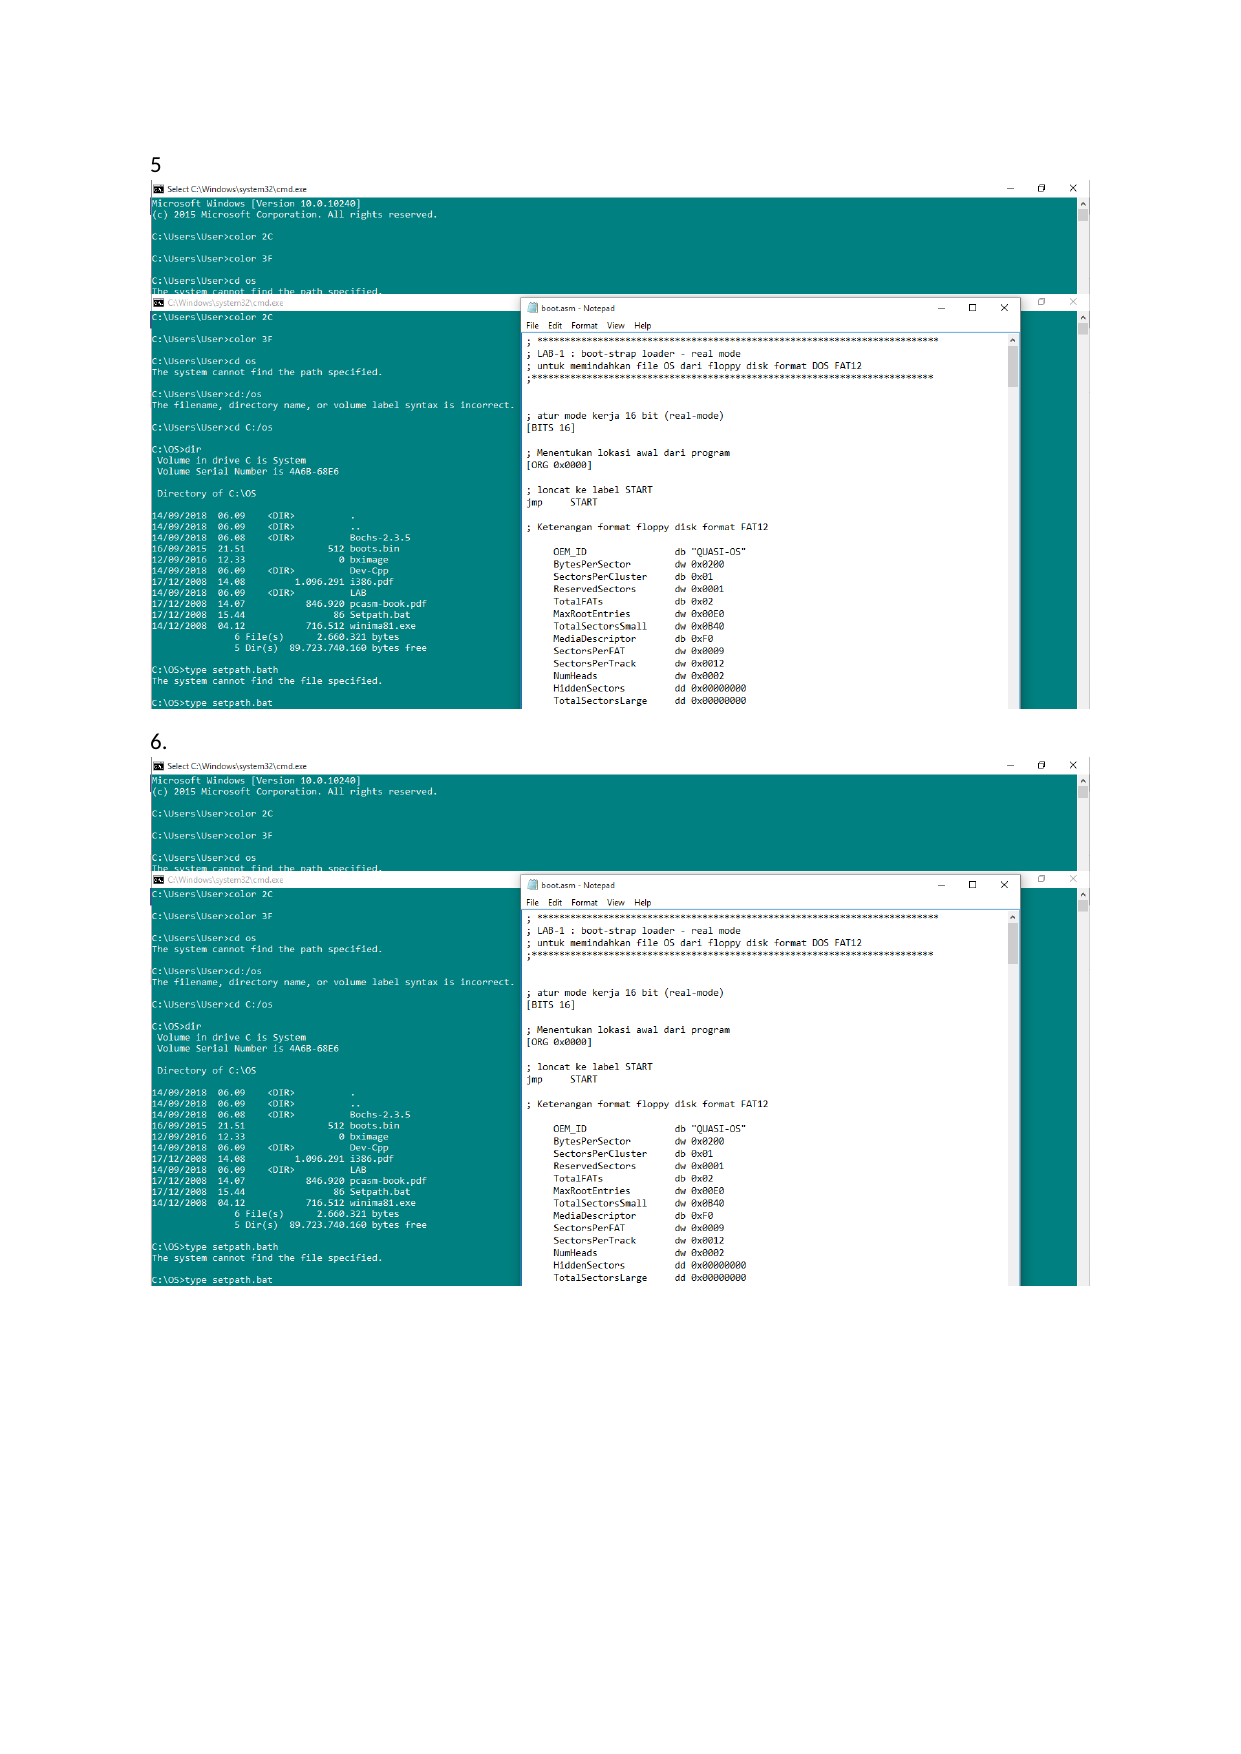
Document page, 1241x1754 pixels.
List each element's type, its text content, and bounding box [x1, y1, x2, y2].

text 5 [150, 150, 1090, 180]
text 6. [150, 727, 1090, 757]
picture [150, 757, 1090, 1286]
picture [150, 180, 1090, 709]
